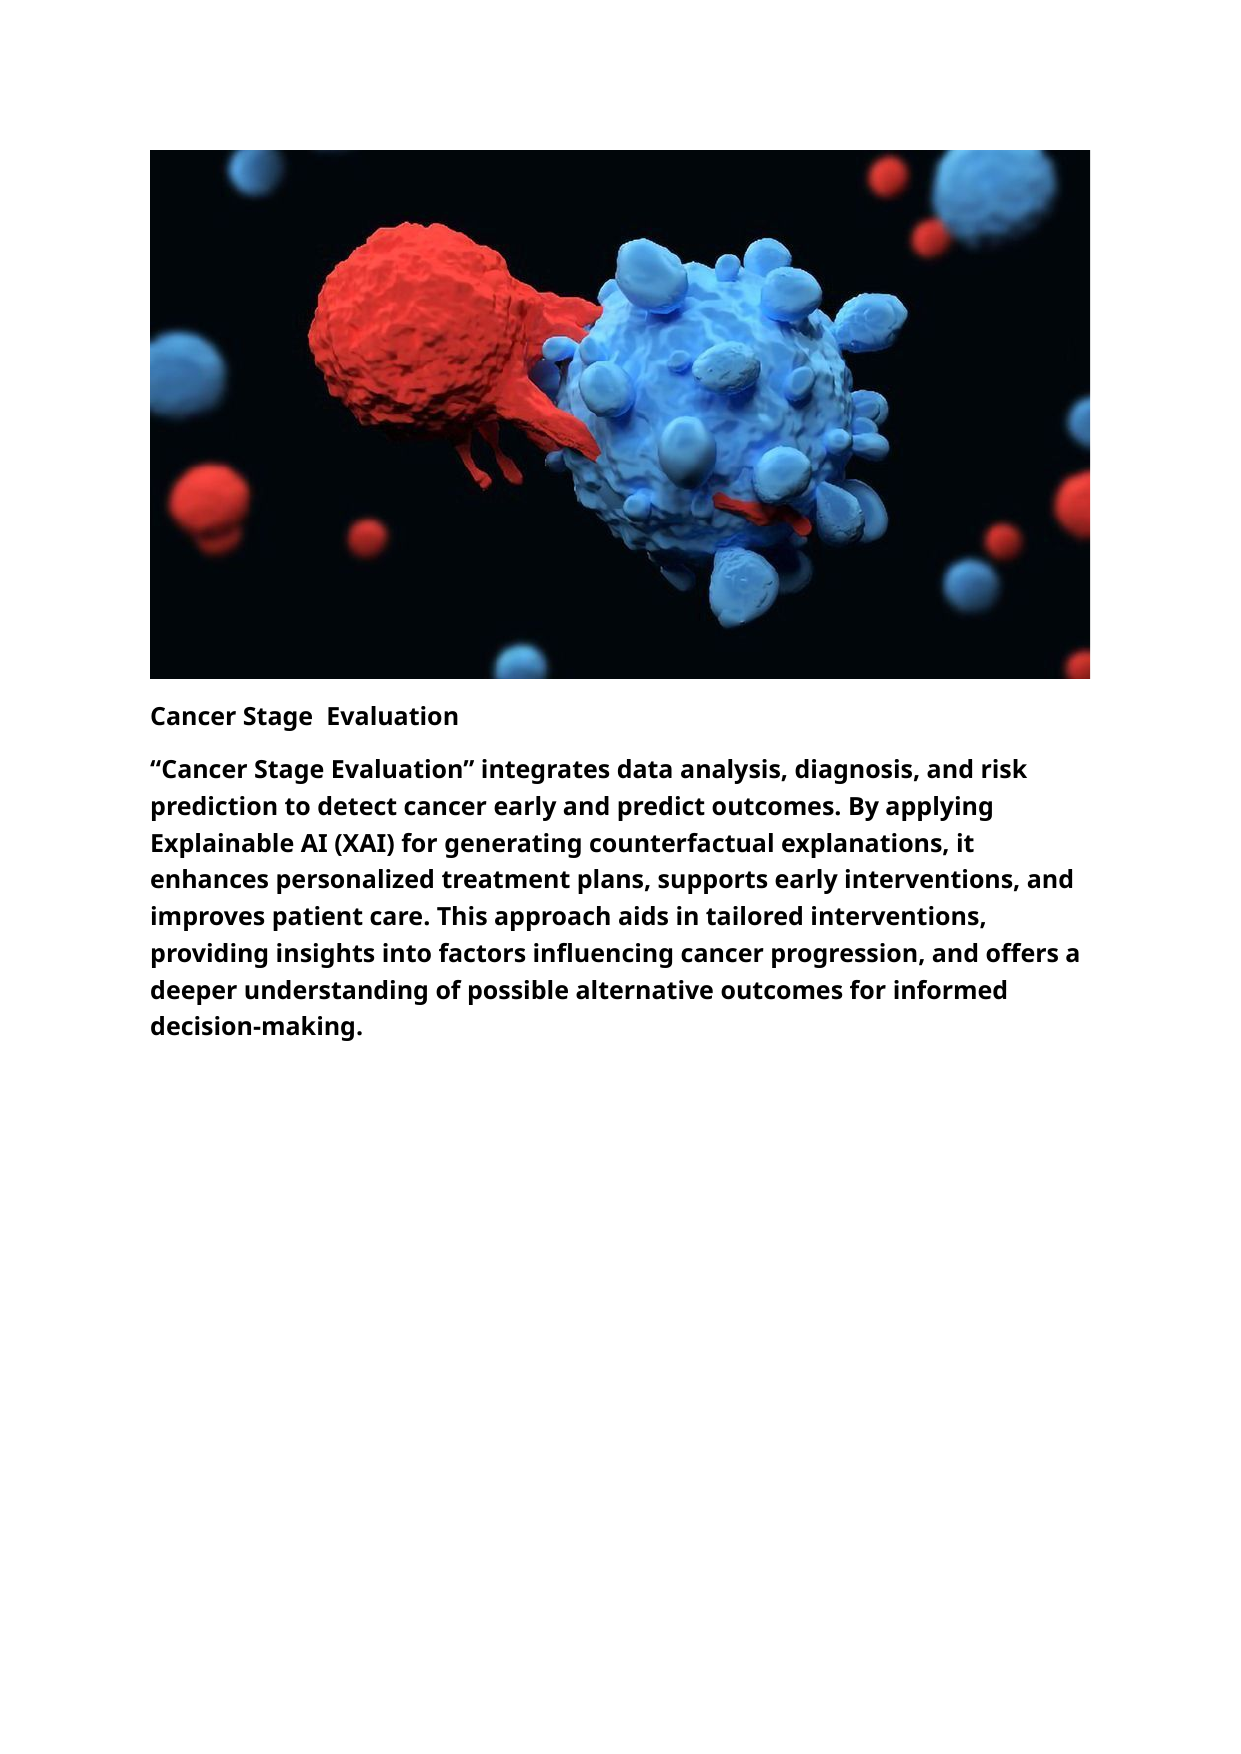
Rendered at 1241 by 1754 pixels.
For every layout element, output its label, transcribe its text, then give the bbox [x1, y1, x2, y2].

text Cancer Stage Evaluation [150, 698, 1090, 732]
text “Cancer Stage Evaluation” integrates data analysis, diagnosis, and risk prediction to detect cancer early and predict outcomes. By applying Explainable AI (XAI) for generating counterfactual explanations, it enhances personalized treatment plans, supports early interventions, and improves patient care. This approach aids in tailored interventions, providing insights into factors influencing cancer progression, and offers a deeper understanding of possible alternative outcomes for informed decision-making. [150, 752, 1090, 1043]
picture [150, 150, 1091, 679]
